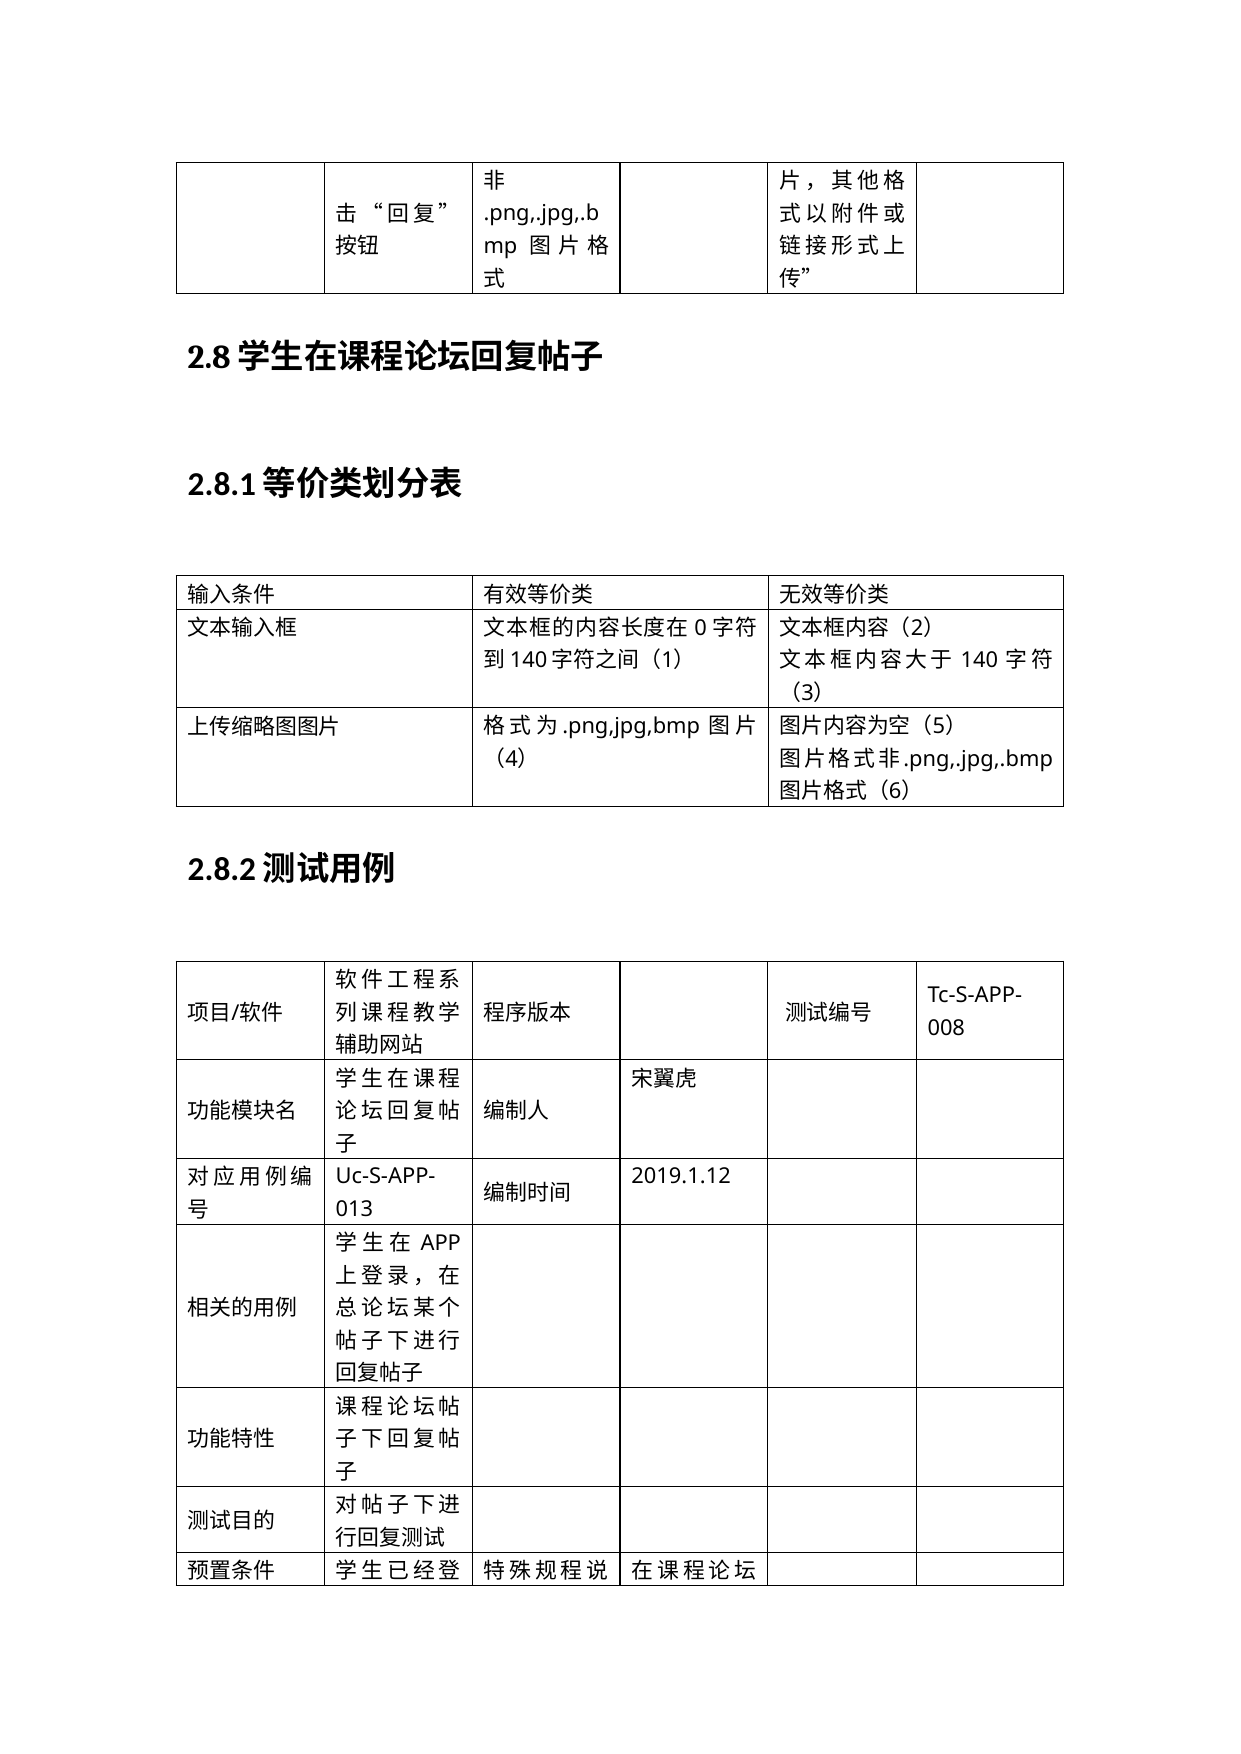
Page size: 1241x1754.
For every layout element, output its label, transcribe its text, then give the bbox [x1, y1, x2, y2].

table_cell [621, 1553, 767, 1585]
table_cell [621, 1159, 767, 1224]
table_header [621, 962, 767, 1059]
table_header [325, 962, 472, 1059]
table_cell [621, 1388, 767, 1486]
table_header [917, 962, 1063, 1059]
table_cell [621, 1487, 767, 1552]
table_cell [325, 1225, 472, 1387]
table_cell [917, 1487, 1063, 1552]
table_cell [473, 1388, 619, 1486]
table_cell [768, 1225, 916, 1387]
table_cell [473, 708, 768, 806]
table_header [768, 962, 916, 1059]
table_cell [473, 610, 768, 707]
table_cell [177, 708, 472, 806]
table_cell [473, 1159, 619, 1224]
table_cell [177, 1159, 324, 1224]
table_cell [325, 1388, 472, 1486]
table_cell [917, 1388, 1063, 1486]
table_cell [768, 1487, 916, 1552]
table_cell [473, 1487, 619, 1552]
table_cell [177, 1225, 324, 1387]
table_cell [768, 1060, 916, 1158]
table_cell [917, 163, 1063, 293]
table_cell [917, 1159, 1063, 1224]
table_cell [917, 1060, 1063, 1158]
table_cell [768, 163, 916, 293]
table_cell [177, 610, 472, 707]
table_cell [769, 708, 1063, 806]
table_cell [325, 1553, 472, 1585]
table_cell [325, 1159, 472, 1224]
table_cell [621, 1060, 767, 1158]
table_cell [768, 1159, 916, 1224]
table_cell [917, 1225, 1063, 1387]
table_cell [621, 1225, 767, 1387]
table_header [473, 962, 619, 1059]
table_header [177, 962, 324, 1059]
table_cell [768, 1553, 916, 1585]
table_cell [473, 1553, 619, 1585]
subtitle 2.8.1等价类划分表 [187, 448, 1053, 513]
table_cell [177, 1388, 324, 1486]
subtitle 2.8学生在课程论坛回复帖子 [187, 321, 1053, 386]
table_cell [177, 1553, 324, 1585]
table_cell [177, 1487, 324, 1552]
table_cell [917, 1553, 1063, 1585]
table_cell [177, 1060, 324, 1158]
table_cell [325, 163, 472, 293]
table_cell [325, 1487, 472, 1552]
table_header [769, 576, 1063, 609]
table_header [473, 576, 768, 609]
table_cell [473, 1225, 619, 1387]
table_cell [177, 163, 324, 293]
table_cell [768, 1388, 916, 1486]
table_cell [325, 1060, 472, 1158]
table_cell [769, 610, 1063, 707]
subtitle 2.8.2测试用例 [187, 834, 1053, 899]
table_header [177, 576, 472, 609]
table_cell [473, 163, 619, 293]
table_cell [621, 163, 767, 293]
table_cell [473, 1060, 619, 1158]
